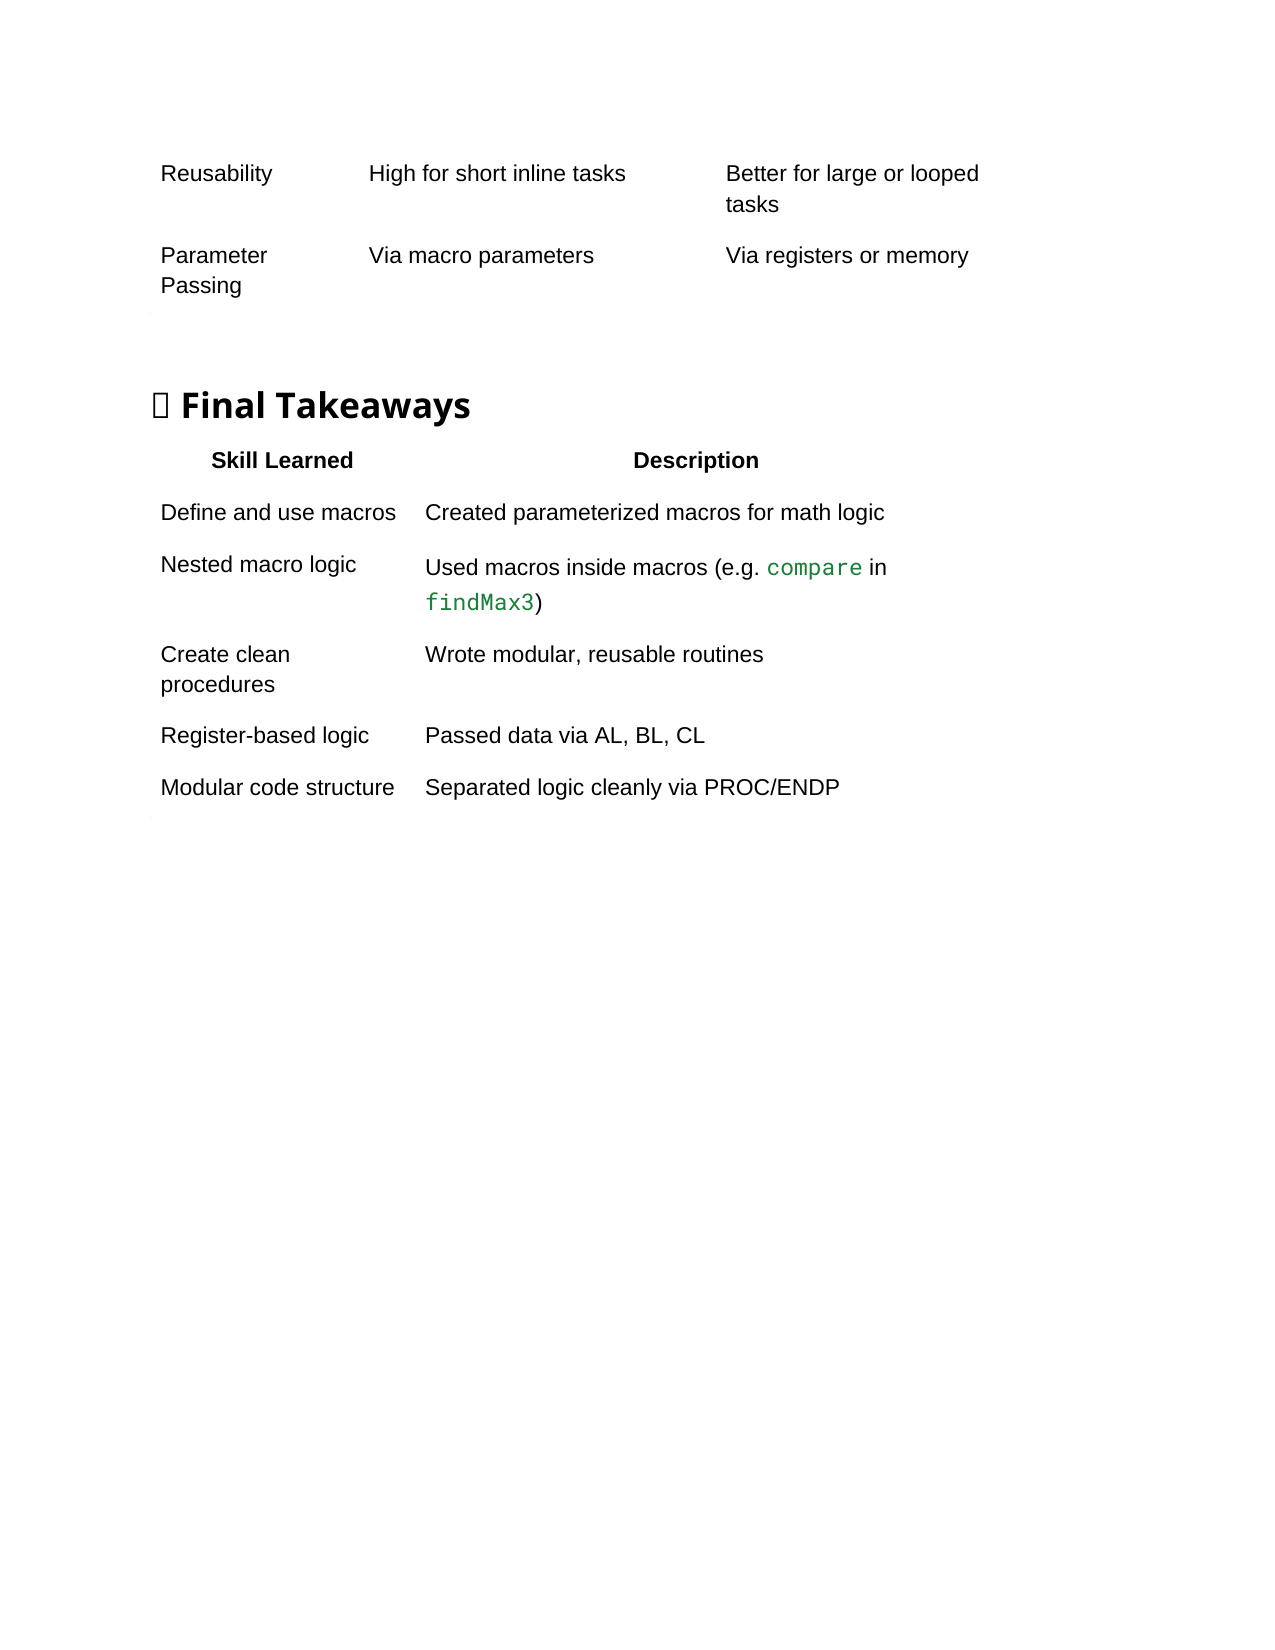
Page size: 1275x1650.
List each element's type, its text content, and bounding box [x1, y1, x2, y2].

table_cell Create clean procedures [150, 631, 414, 712]
table_cell Reusability [150, 150, 358, 231]
table_cell Passed data via AL, BL, CL [415, 712, 978, 764]
table_header Skill Learned [150, 437, 414, 489]
table_header Description [415, 437, 978, 489]
table_cell High for short inline tasks [358, 150, 715, 231]
table_cell Via registers or memory [715, 231, 1048, 312]
table_cell Wrote modular, reusable routines [415, 631, 978, 712]
table_cell Define and use macros [150, 489, 414, 541]
table_cell Register-based logic [150, 712, 414, 764]
table_cell Nested macro logic [150, 541, 414, 631]
table_cell Modular code structure [150, 764, 414, 816]
table_cell Better for large or looped tasks [715, 150, 1048, 231]
table_cell Used macros inside macros (e.g. compare in findMax3) [415, 541, 978, 631]
table_cell Created parameterized macros for math logic [415, 489, 978, 541]
subtitle ✅ Final Takeaways [150, 380, 1125, 428]
table_cell Via macro parameters [358, 231, 715, 312]
table_cell Parameter Passing [150, 231, 358, 312]
table_cell Separated logic cleanly via PROC/ENDP [415, 764, 978, 816]
